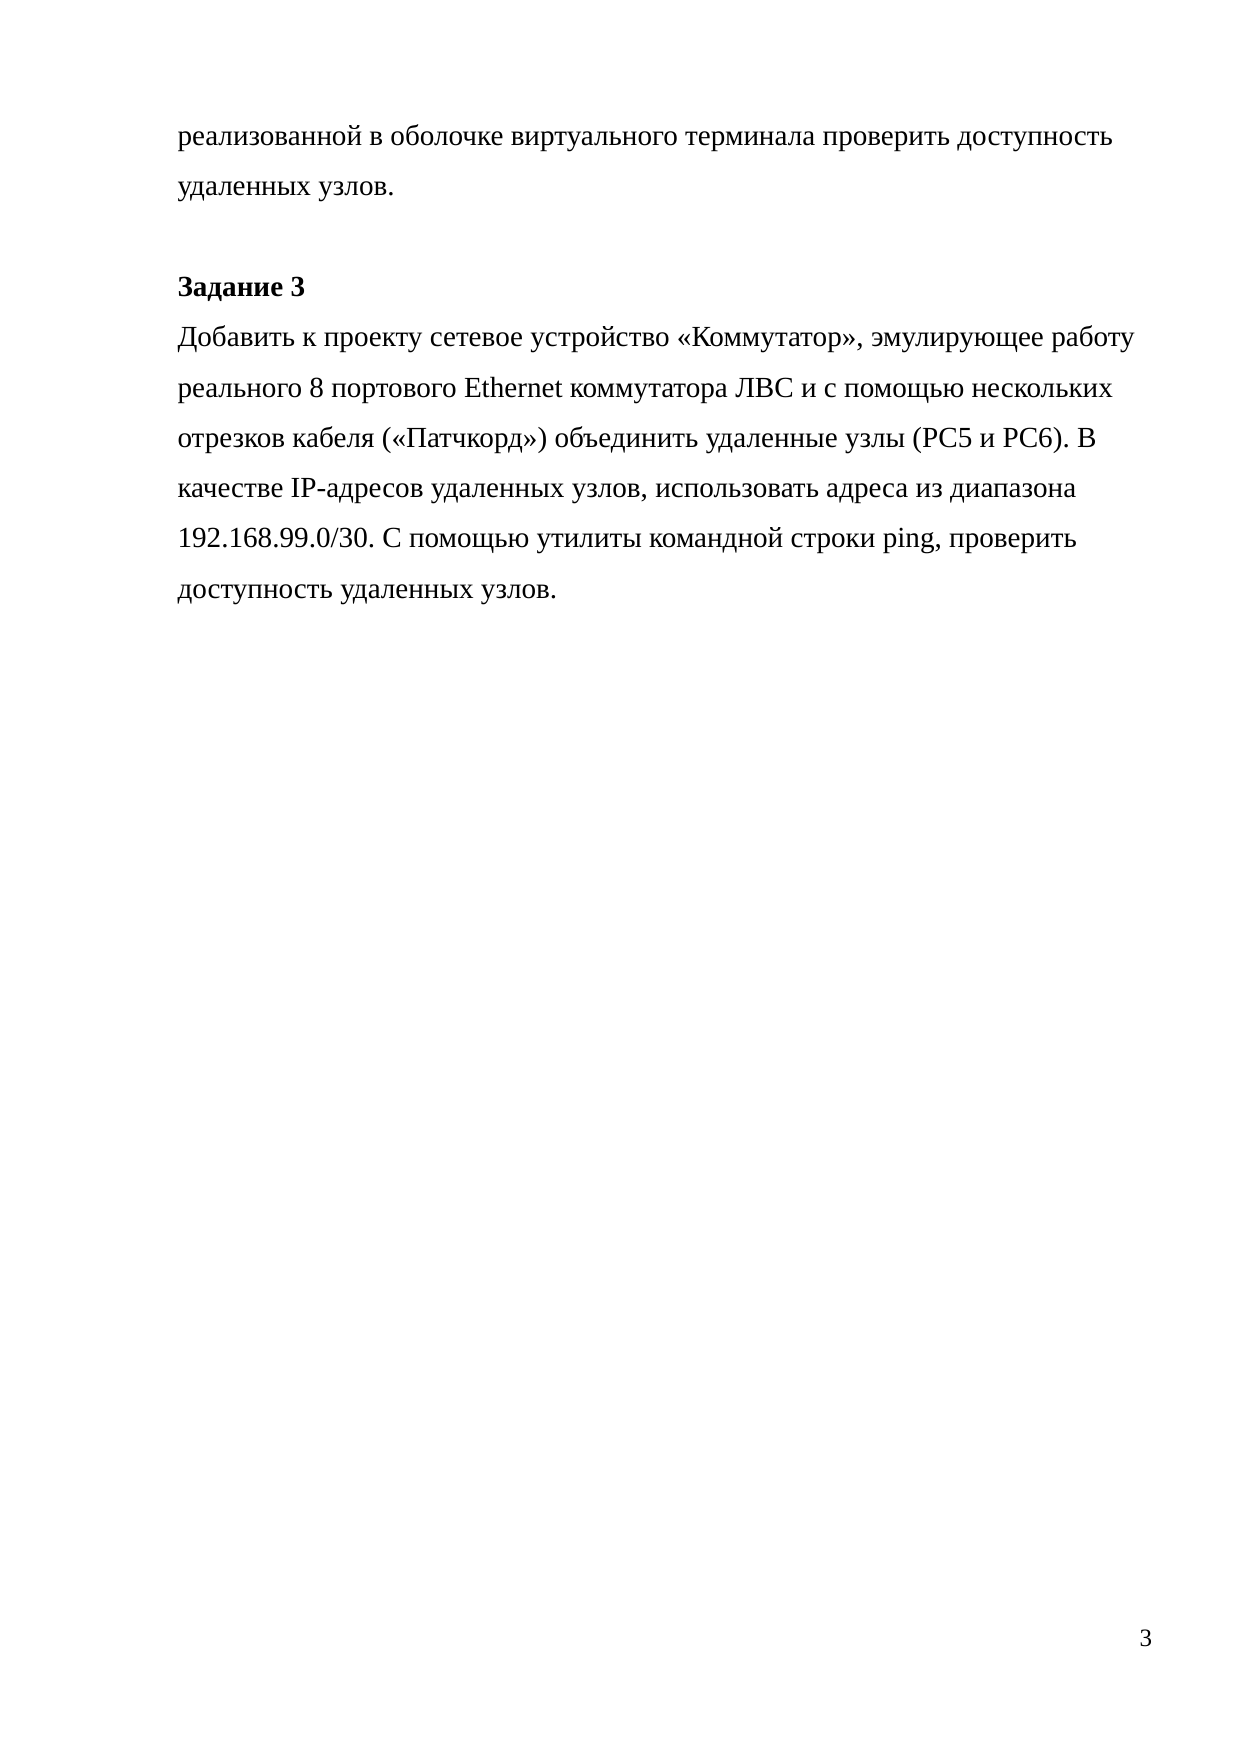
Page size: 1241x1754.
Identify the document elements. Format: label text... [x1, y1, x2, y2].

text Добавить к проекту сетевое устройство «Коммутатор», эмулирующее работу реального 8 портового Ethernet коммутатора ЛВС и с помощью нескольких отрезков кабеля («Патчкорд») объединить удаленные узлы (PC5 и PC6). В качестве IP-адресов удаленных узлов, использовать адреса из диапазона 192.168.99.0/30. С помощью утилиты командной строки ping, проверить доступность удаленных узлов. [177, 319, 1152, 604]
text Задание 3 [177, 269, 1152, 303]
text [177, 118, 1152, 202]
